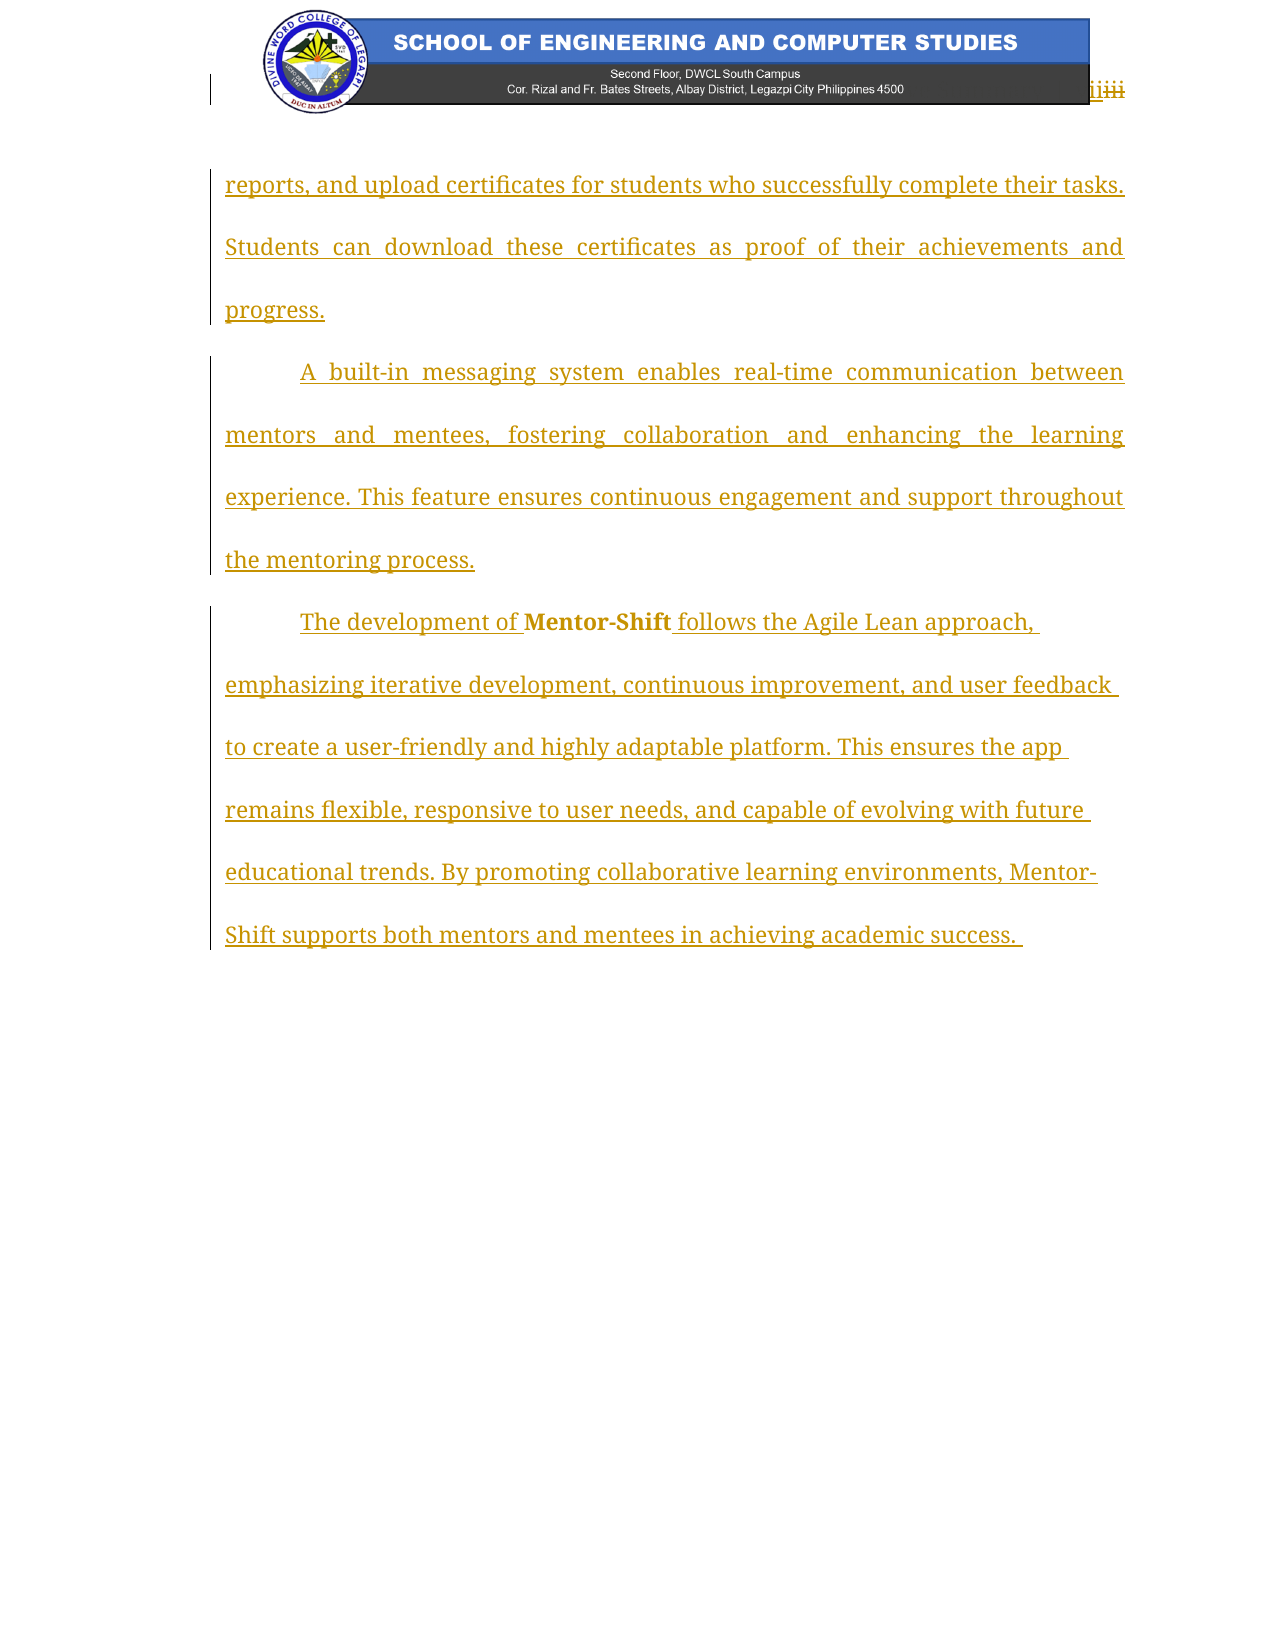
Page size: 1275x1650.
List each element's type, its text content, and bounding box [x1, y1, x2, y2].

picture [260, 7, 1090, 116]
text Mentor-Shift [225, 606, 1125, 950]
